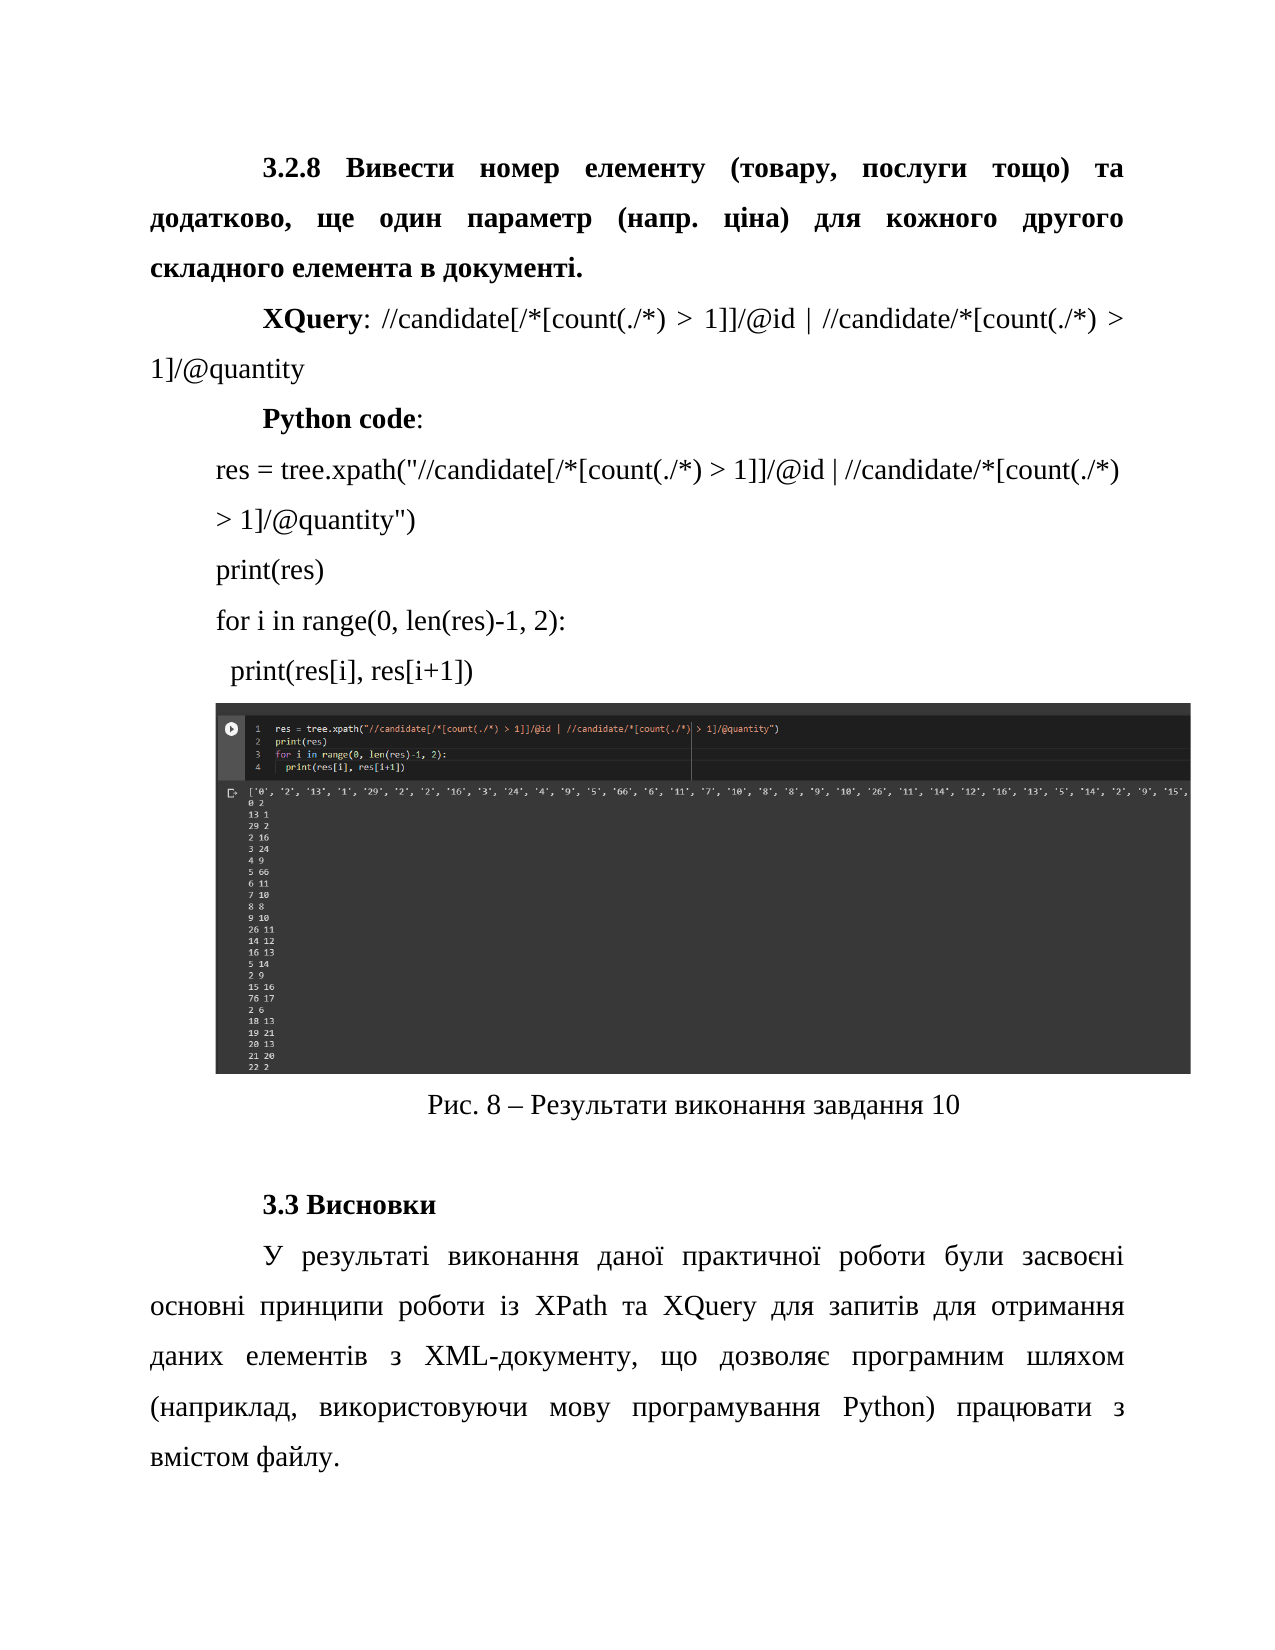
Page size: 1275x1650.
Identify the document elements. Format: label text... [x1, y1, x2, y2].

text 3.2.8 Вивести номер елементу (товару, послуги тощо) та додатково, ще один параметр (напр. ціна) для кожного другого складного елемента в документі. [150, 150, 1125, 284]
text У результаті виконання даної практичної роботи були засвоєні основні принципи роботи із XPath та XQuery для запитів для отримання даних елементів з XML-документу, що дозволяє програмним шляхом (наприклад, використовуючи мову програмування Python) працювати з вмістом файлу. [150, 1238, 1125, 1472]
text res = tree.xpath("//candidate[/*[count(./*) > 1]]/@id | //candidate/*[count(./*) > 1]/@quantity") [216, 452, 1125, 536]
picture [215, 703, 1191, 1074]
text XQuery: //candidate[/*[count(./*) > 1]]/@id | //candidate/*[count(./*) > 1]/@quantity [150, 301, 1125, 385]
text Рис. 8 – Результати виконання завдання 10 [150, 1087, 1125, 1120]
text 3.3 Висновки [150, 1187, 1125, 1221]
text Python code: [150, 402, 1125, 435]
text print(res) [216, 552, 1125, 586]
text print(res[i], res[i+1]) [216, 653, 1125, 687]
text for i in range(0, len(res)-1, 2): [216, 603, 1125, 636]
